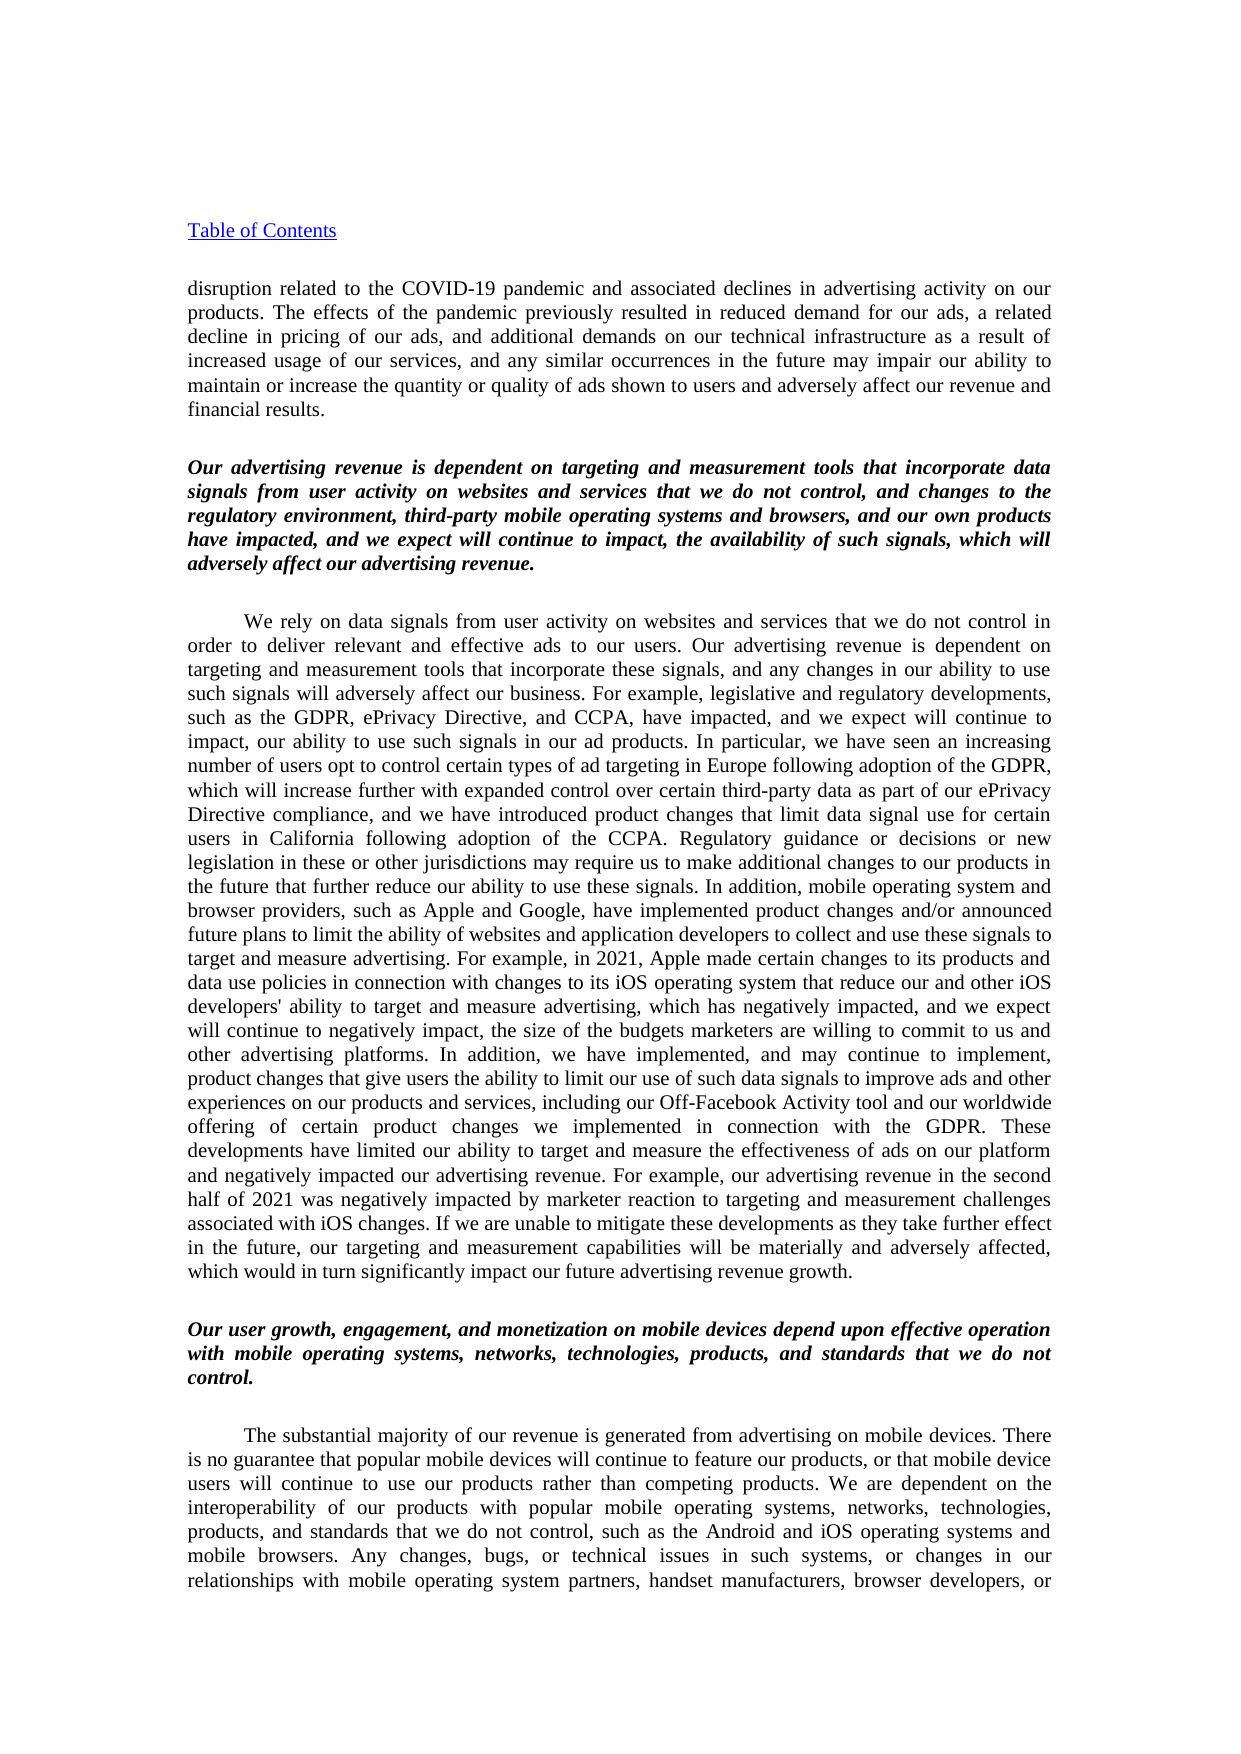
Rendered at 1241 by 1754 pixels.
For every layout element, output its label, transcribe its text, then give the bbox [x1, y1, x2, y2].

text Table of Contents [187, 218, 1053, 242]
text disruption related to the COVID-19 pandemic and associated declines in advertising activity on our products. The effects of the pandemic previously resulted in reduced demand for our ads, a related decline in pricing of our ads, and additional demands on our technical infrastructure as a result of increased usage of our services, and any similar occurrences in the future may impair our ability to maintain or increase the quantity or quality of ads shown to users and adversely affect our revenue and financial results. [187, 276, 1053, 421]
text We rely on data signals from user activity on websites and services that we do not control in order to deliver relevant and effective ads to our users. Our advertising revenue is dependent on targeting and measurement tools that incorporate these signals, and any changes in our ability to use such signals will adversely affect our business. For example, legislative and regulatory developments, such as the GDPR, ePrivacy Directive, and CCPA, have impacted, and we expect will continue to impact, our ability to use such signals in our ad products. In particular, we have seen an increasing number of users opt to control certain types of ad targeting in Europe following adoption of the GDPR, which will increase further with expanded control over certain third-party data as part of our ePrivacy Directive compliance, and we have introduced product changes that limit data signal use for certain users in California following adoption of the CCPA. Regulatory guidance or decisions or new legislation in these or other jurisdictions may require us to make additional changes to our products in the future that further reduce our ability to use these signals. In addition, mobile operating system and browser providers, such as Apple and Google, have implemented product changes and/or announced future plans to limit the ability of websites and application developers to collect and use these signals to target and measure advertising. For example, in 2021, Apple made certain changes to its products and data use policies in connection with changes to its iOS operating system that reduce our and other iOS developers' ability to target and measure advertising, which has negatively impacted, and we expect will continue to negatively impact, the size of the budgets marketers are willing to commit to us and other advertising platforms. In addition, we have implemented, and may continue to implement, product changes that give users the ability to limit our use of such data signals to improve ads and other experiences on our products and services, including our Off-Facebook Activity tool and our worldwide offering of certain product changes we implemented in connection with the GDPR. These developments have limited our ability to target and measure the effectiveness of ads on our platform and negatively impacted our advertising revenue. For example, our advertising revenue in the second half of 2021 was negatively impacted by marketer reaction to targeting and measurement challenges associated with iOS changes. If we are unable to mitigate these developments as they take further effect in the future, our targeting and measurement capabilities will be materially and adversely affected, which would in turn significantly impact our future advertising revenue growth. [187, 609, 1053, 1283]
text Our advertising revenue is dependent on targeting and measurement tools that incorporate data signals from user activity on websites and services that we do not control, and changes to the regulatory environment, third-party mobile operating systems and browsers, and our own products have impacted, and we expect will continue to impact, the availability of such signals, which will adversely affect our advertising revenue. [187, 455, 1053, 575]
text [187, 1423, 1053, 1592]
text Our user growth, engagement, and monetization on mobile devices depend upon effective operation with mobile operating systems, networks, technologies, products, and standards that we do not control. [187, 1317, 1053, 1389]
